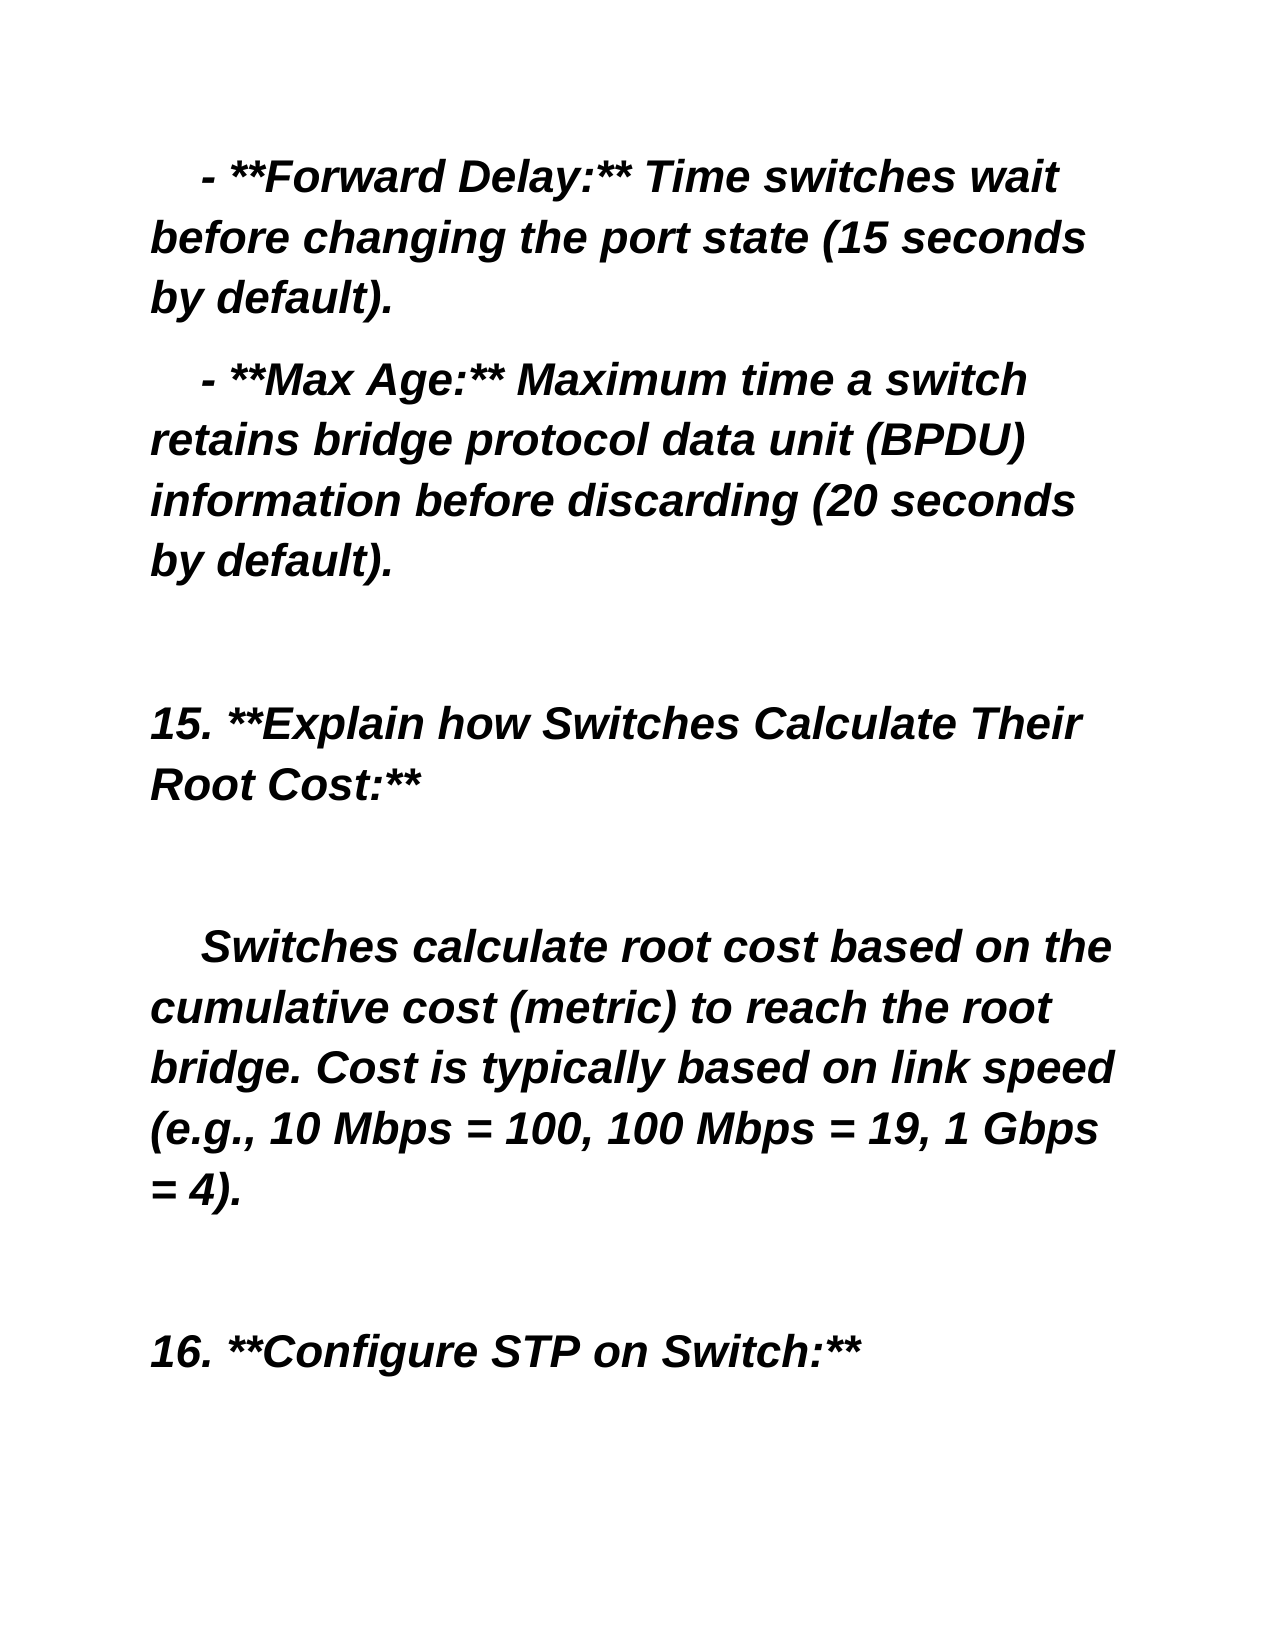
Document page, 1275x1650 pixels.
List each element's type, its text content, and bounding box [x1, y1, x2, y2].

text Switches calculate root cost based on the cumulative cost (metric) to reach the root bridge. Cost is typically based on link speed (e.g., 10 Mbps = 100, 100 Mbps = 19, 1 Gbps = 4). [150, 920, 1125, 1215]
text 16. **Configure STP on Switch:** [150, 1325, 1125, 1377]
text 15. **Explain how Switches Calculate Their Root Cost:** [150, 697, 1125, 810]
text - **Max Age:** Maximum time a switch retains bridge protocol data unit (BPDU) information before discarding (20 seconds by default). [150, 352, 1125, 587]
text - **Forward Delay:** Time switches wait before changing the port state (15 seconds by default). [150, 150, 1125, 324]
